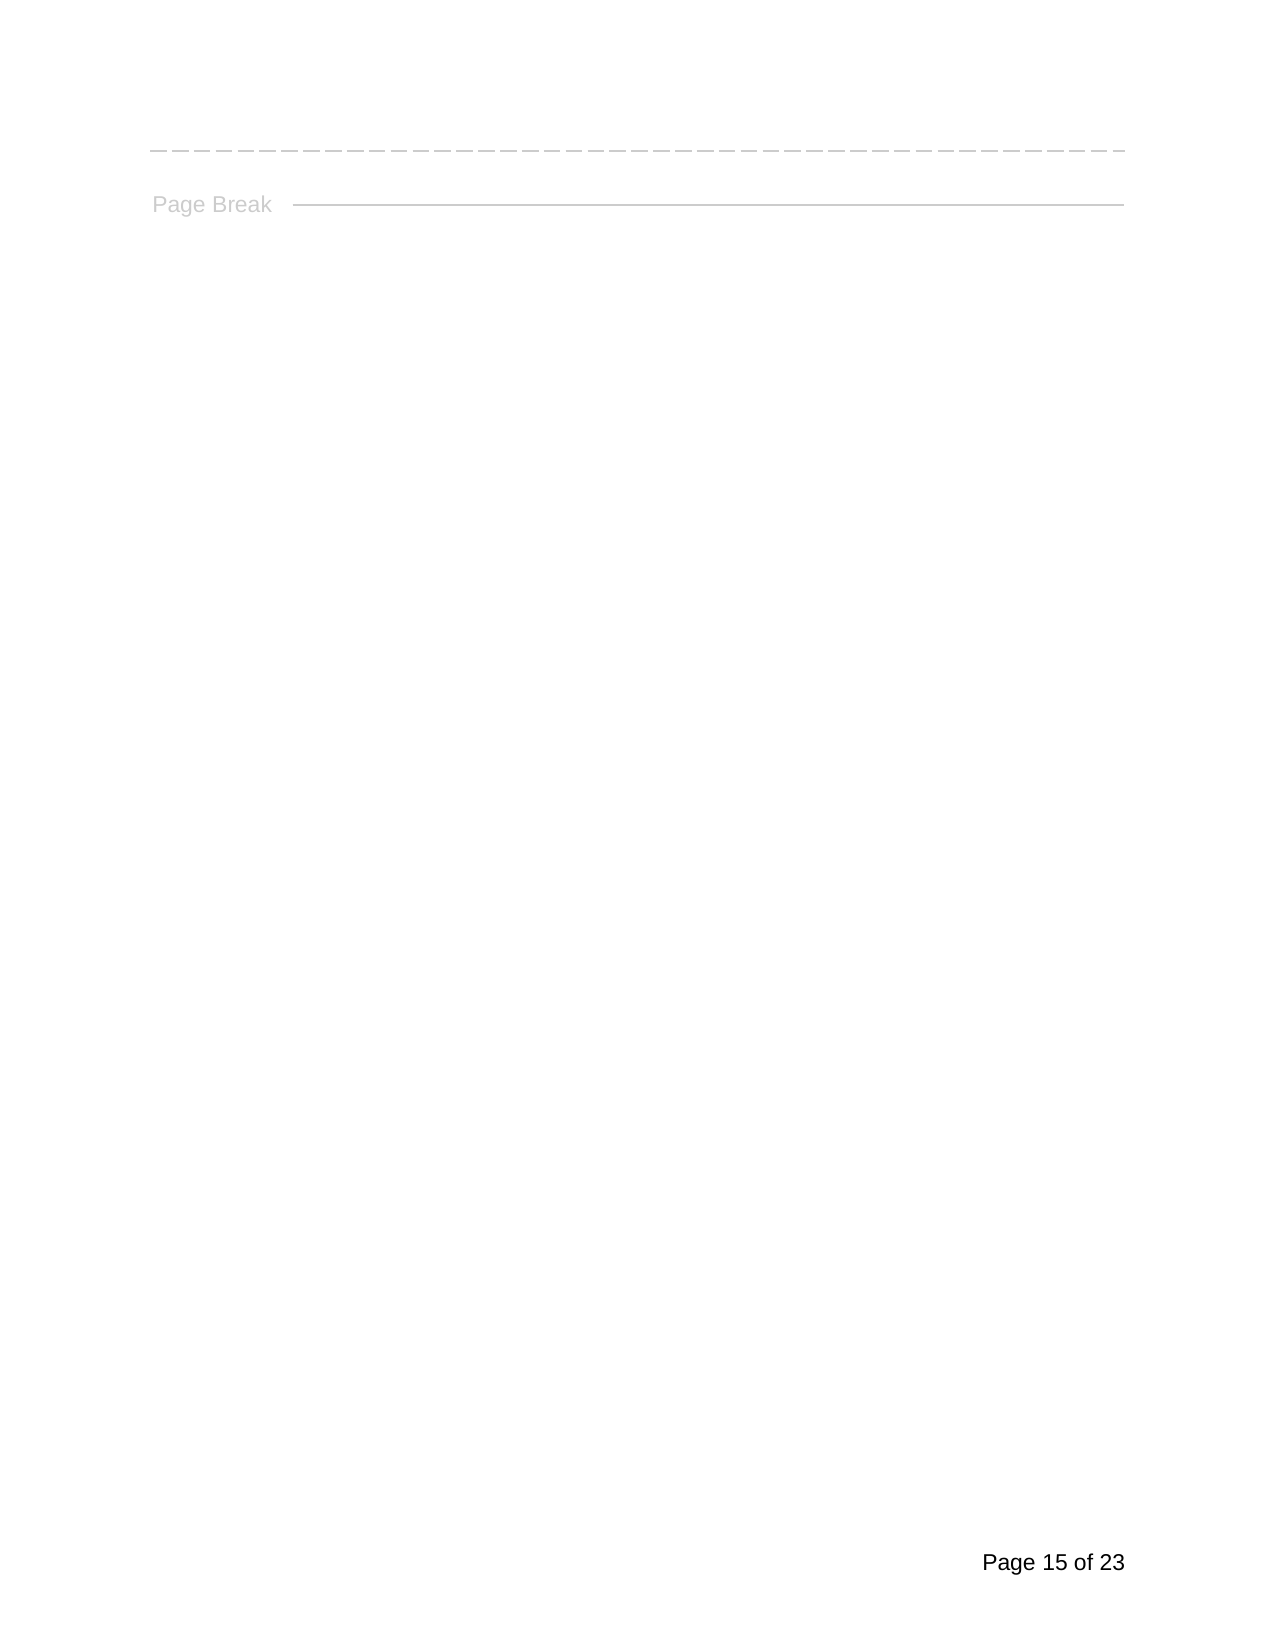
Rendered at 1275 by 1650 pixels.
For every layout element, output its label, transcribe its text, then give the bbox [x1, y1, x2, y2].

table_header [291, 191, 1125, 231]
table_header Page Break [151, 191, 291, 231]
